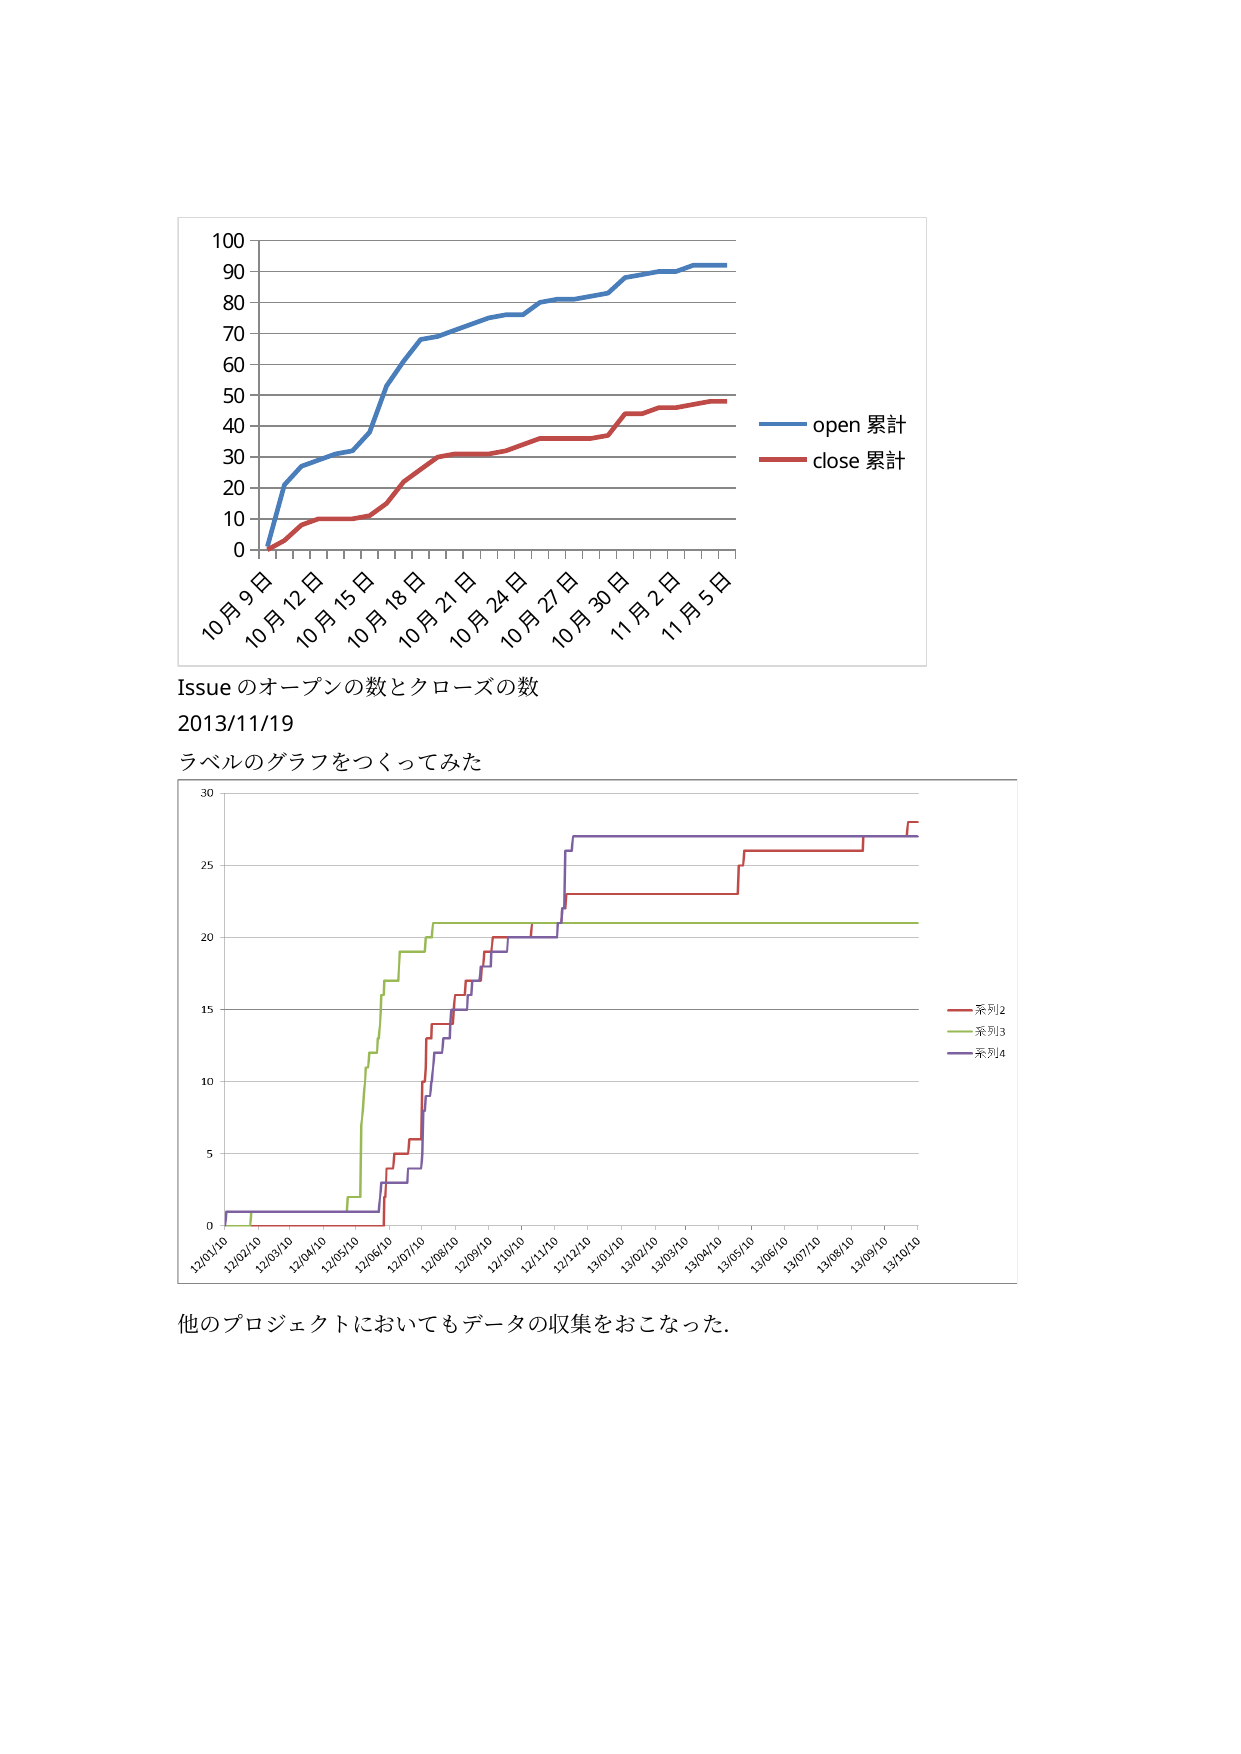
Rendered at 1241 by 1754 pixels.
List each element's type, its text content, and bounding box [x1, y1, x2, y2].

picture [177, 779, 1018, 1284]
text 2013/11/19 [177, 704, 1063, 742]
text 他のプロジェクトにおいてもデータの収集をおこなった． [177, 1304, 1063, 1342]
text Issueのオープンの数とクローズの数 [177, 217, 1063, 704]
text ラベルのグラフをつくってみた [177, 742, 1063, 779]
